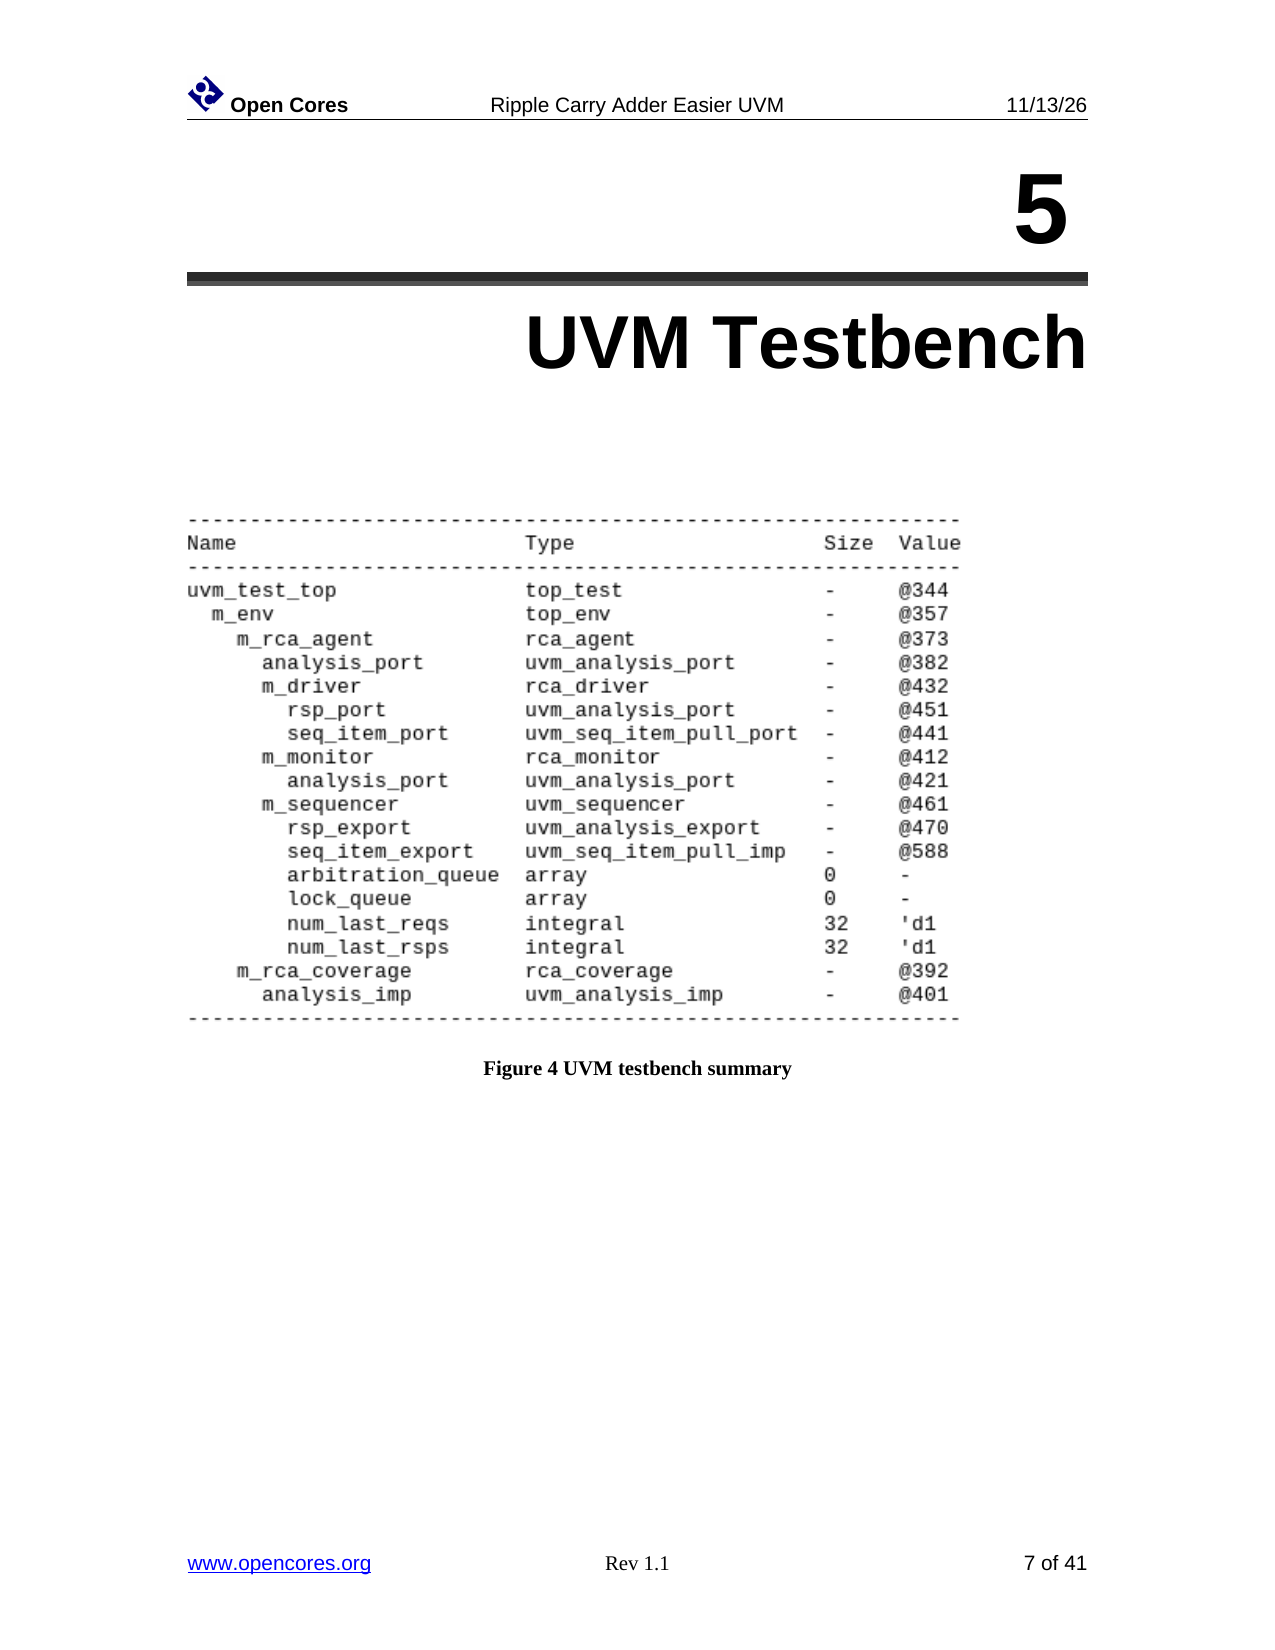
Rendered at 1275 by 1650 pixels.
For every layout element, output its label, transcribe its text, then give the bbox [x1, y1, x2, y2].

subtitle UVM Testbench [187, 298, 1088, 384]
